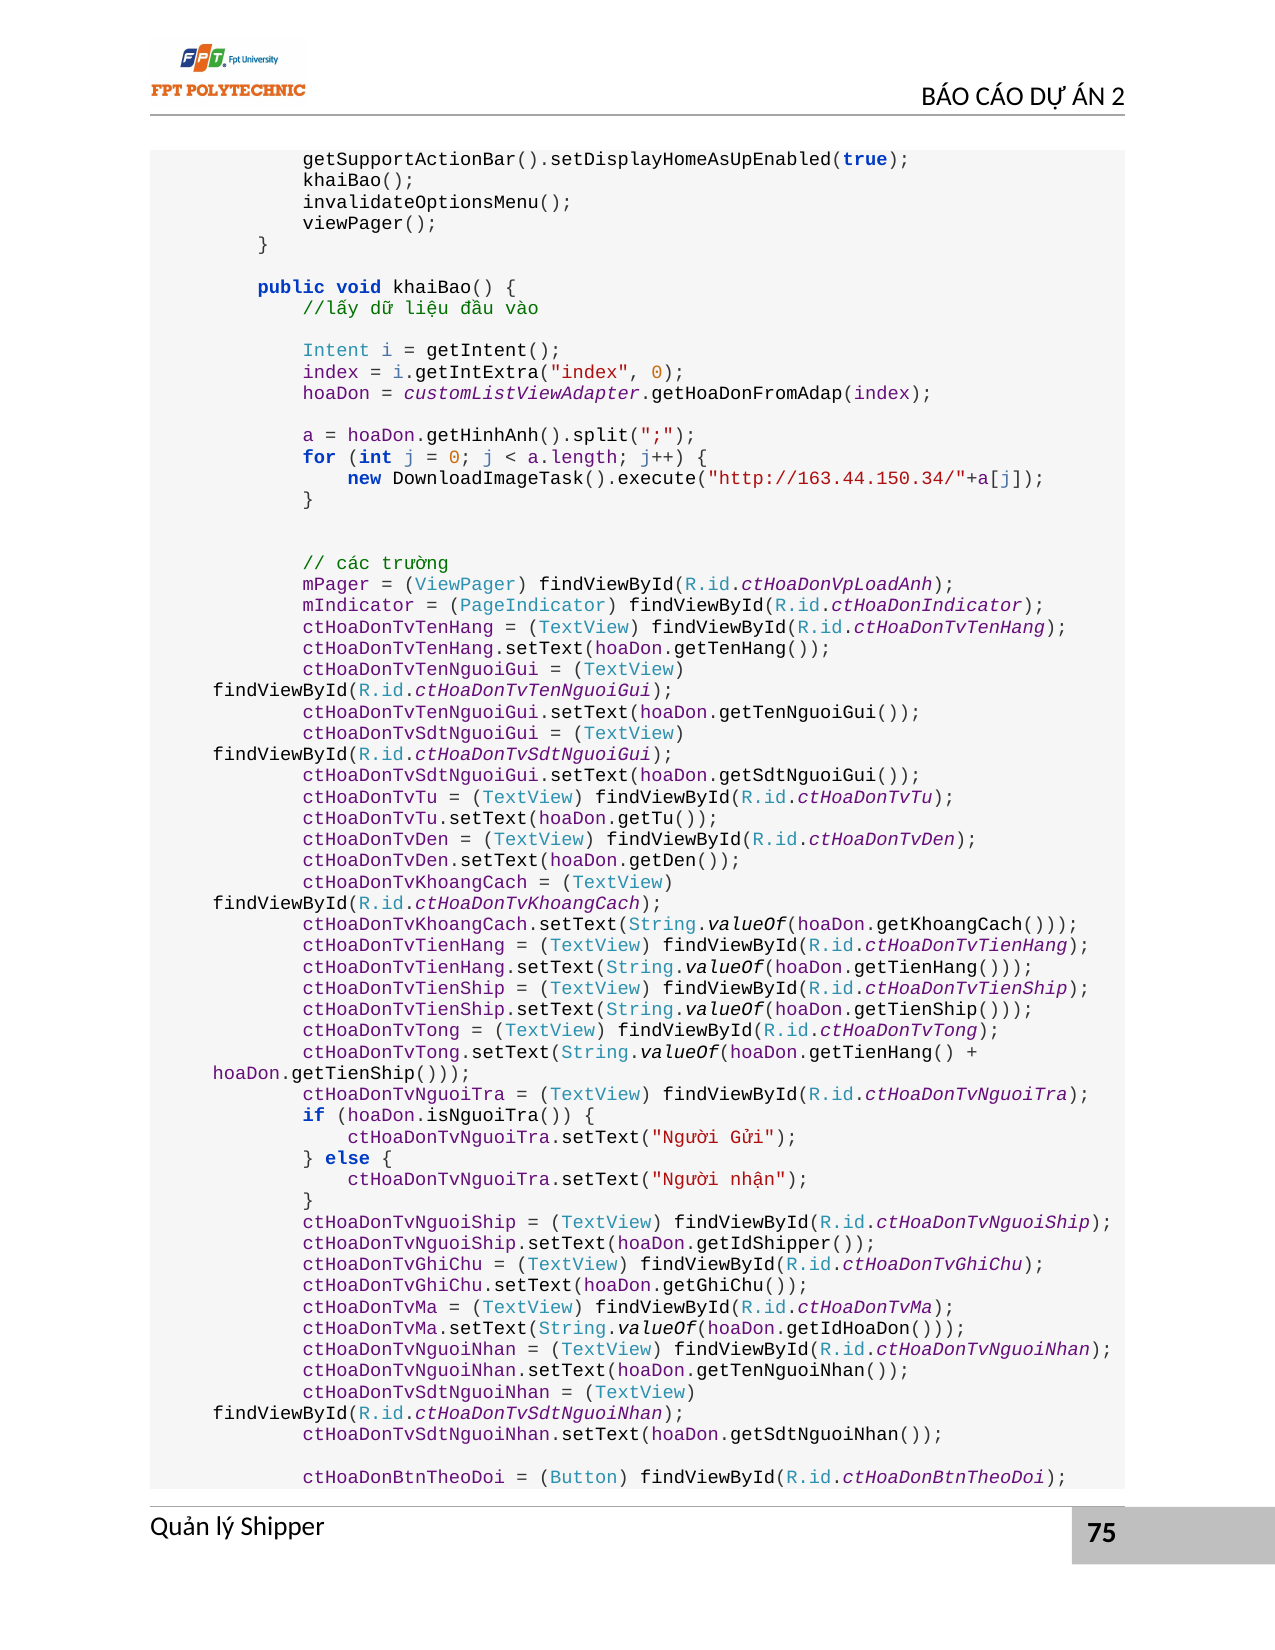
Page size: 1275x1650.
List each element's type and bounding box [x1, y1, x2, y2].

picture [150, 37, 308, 106]
list [150, 150, 1125, 1489]
